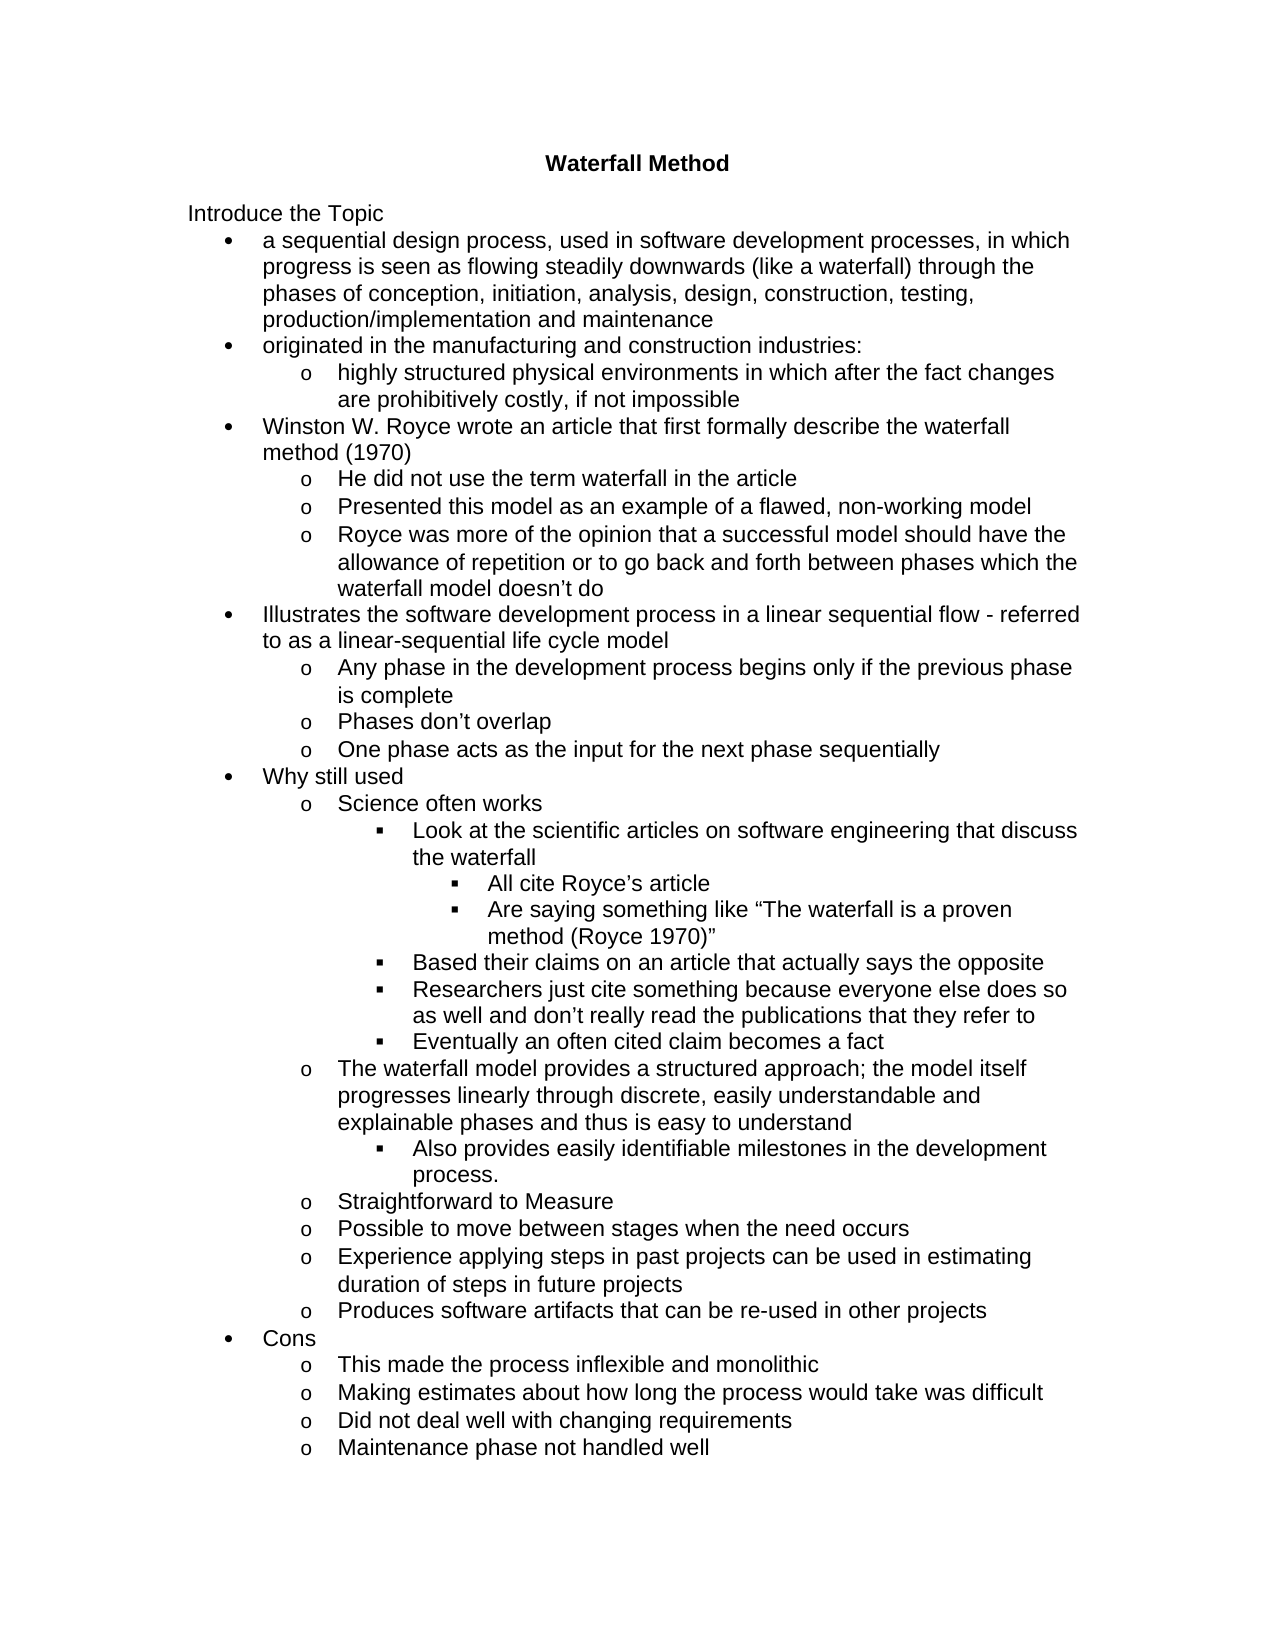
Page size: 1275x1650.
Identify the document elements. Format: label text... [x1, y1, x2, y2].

list One phase acts as the input for the next phase sequentially [300, 736, 1087, 763]
list Did not deal well with changing requirements [300, 1407, 1087, 1434]
list Experience applying steps in past projects can be used in estimating duration of steps in future projects [300, 1243, 1087, 1297]
list Possible to move between stages when the need occurs [300, 1215, 1087, 1243]
list Produces software artifacts that can be re-used in other projects [300, 1297, 1087, 1325]
list Illustrates the software development process in a linear sequential flow - referred to as a linear-sequential life cycle model [225, 601, 1087, 654]
list He did not use the term waterfall in the article [300, 465, 1087, 493]
list Maintenance phase not handled well [300, 1434, 1087, 1462]
list Eventually an often cited claim becomes a fact [375, 1028, 1087, 1054]
list Researchers just cite something because everyone else does so as well and don’t really read the publications that they refer to [375, 976, 1087, 1028]
list The waterfall model provides a structured approach; the model itself progresses linearly through discrete, easily understandable and explainable phases and thus is easy to understand [300, 1054, 1087, 1135]
list Based their claims on an article that actually says the opposite [375, 949, 1087, 976]
list highly structured physical environments in which after the fact changes are prohibitively costly, if not impossible [300, 358, 1087, 413]
list This made the process inflexible and monolithic [300, 1351, 1087, 1379]
text Waterfall Method [187, 150, 1087, 176]
list Any phase in the development process begins only if the previous phase is complete [300, 654, 1087, 708]
list Making estimates about how long the process would take was difficult [300, 1379, 1087, 1407]
list Phases don’t overlap [300, 708, 1087, 736]
list Presented this model as an example of a flawed, non-working model [300, 493, 1087, 521]
list Why still used [225, 763, 1087, 790]
list Straightforward to Measure [300, 1188, 1087, 1215]
list Look at the scientific articles on software engineering that discuss the waterfall [375, 817, 1087, 870]
text Introduce the Topic [187, 200, 1087, 227]
list Science often works [300, 790, 1087, 817]
list Are saying something like “The waterfall is a proven method (Royce 1970)” [450, 896, 1087, 949]
list All cite Royce’s article [450, 870, 1087, 896]
list Cons [225, 1325, 1087, 1351]
list a sequential design process, used in software development processes, in which progress is seen as flowing steadily downwards (like a waterfall) through the phases of conception, initiation, analysis, design, construction, testing, production/implementation and maintenance [225, 227, 1087, 332]
list originated in the manufacturing and construction industries: [225, 332, 1087, 358]
list Winston W. Royce wrote an article that first formally describe the waterfall method (1970) [225, 413, 1087, 465]
list Royce was more of the opinion that a successful model should have the allowance of repetition or to go back and forth between phases which the waterfall model doesn’t do [300, 521, 1087, 601]
list Also provides easily identifiable milestones in the development process. [375, 1135, 1087, 1188]
